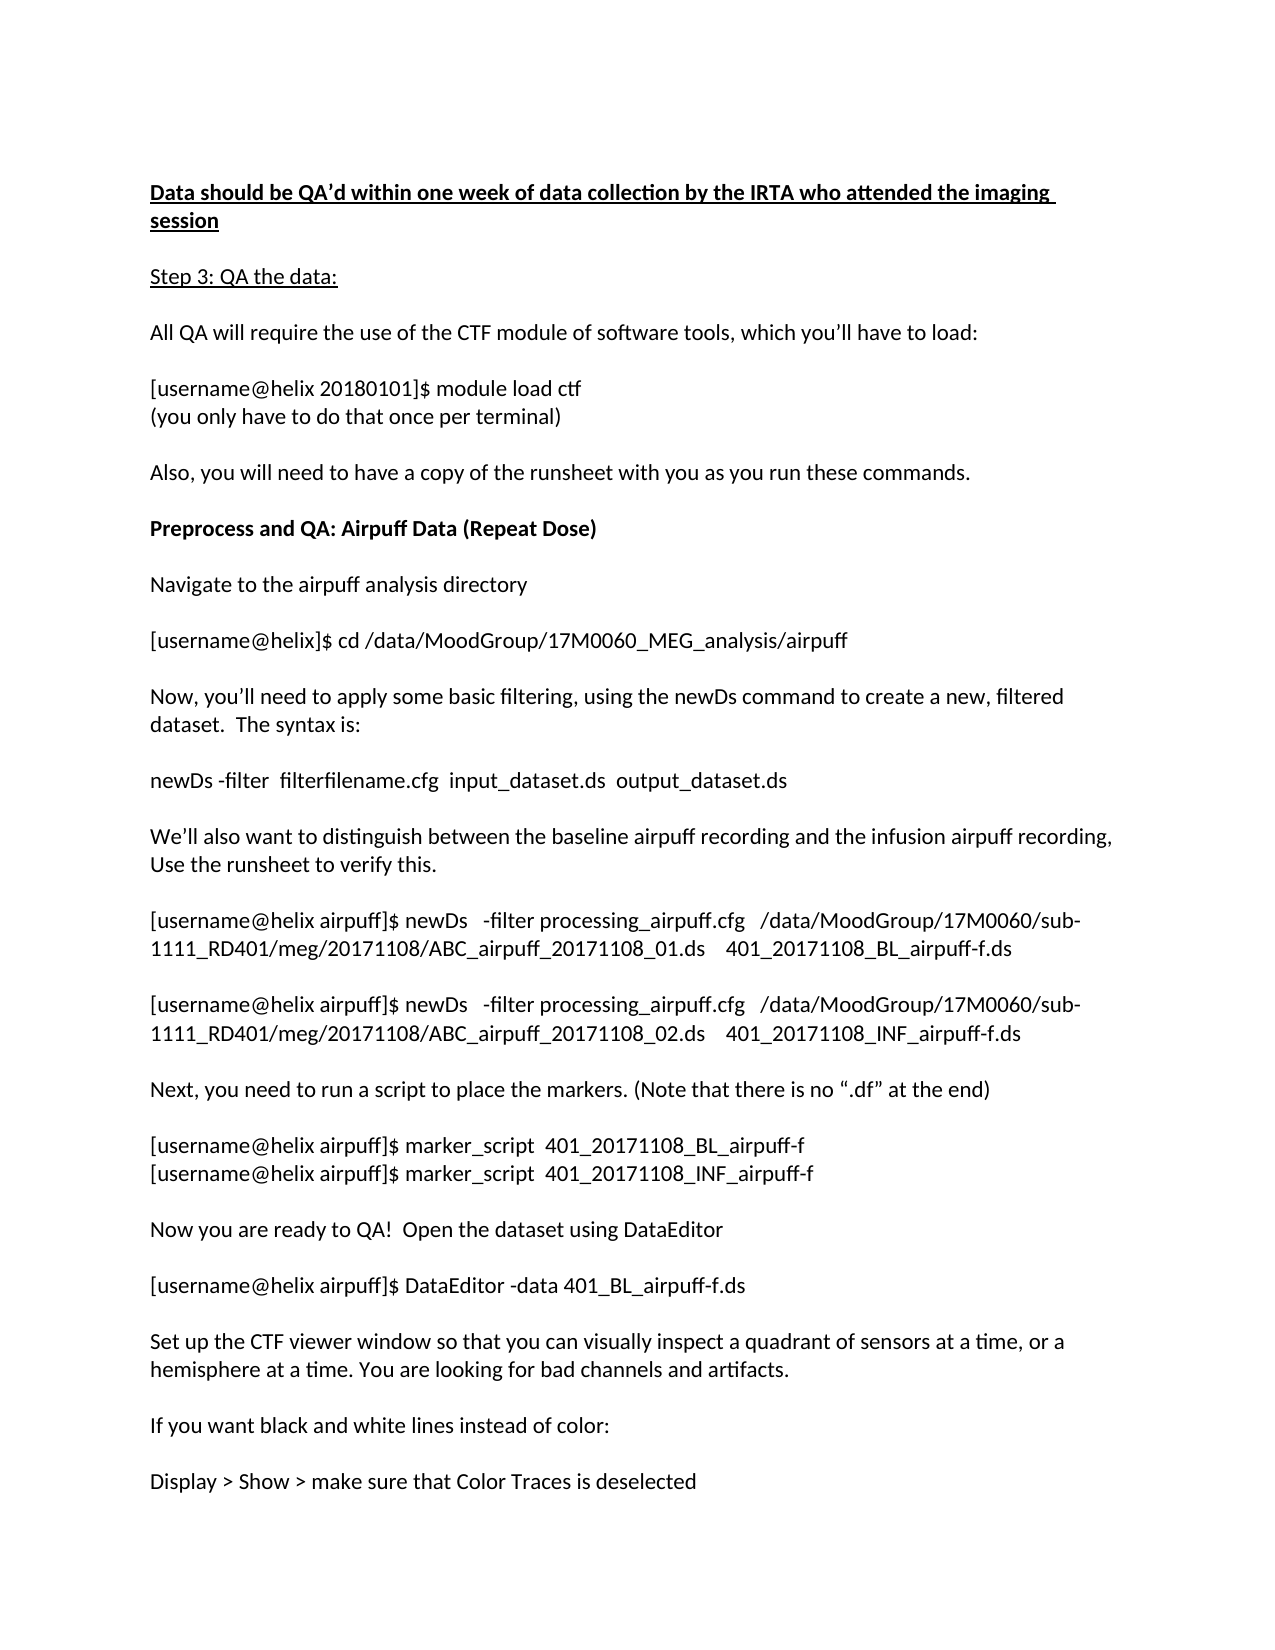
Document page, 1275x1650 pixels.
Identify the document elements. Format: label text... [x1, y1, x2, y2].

text Next, you need to run a script to place the markers. (Note that there is no “.df” at the end) [150, 1075, 1125, 1103]
text Step 3: QA the data: [150, 262, 1125, 290]
text [username@helix airpuff]$ marker_script 401_20171108_INF_airpuff-f [150, 1159, 1125, 1187]
text [username@helix]$ cd /data/MoodGroup/17M0060_MEG_analysis/airpuff [150, 626, 1125, 654]
text Set up the CTF viewer window so that you can visually inspect a quadrant of sensors at a time, or a hemisphere at a time. You are looking for bad channels and artifacts. [150, 1327, 1125, 1383]
text newDs -filter filterfilename.cfg input_dataset.ds output_dataset.ds [150, 766, 1125, 794]
text [username@helix airpuff]$ DataEditor -data 401_BL_airpuff-f.ds [150, 1271, 1125, 1299]
text [username@helix 20180101]$ module load ctf [150, 374, 1125, 402]
text [username@helix airpuff]$ newDs -filter processing_airpuff.cfg /data/MoodGroup/17M0060/sub-1111_RD401/meg/20171108/ABC_airpuff_20171108_02.ds 401_20171108_INF_airpuff-f.ds [150, 991, 1125, 1047]
text Data should be QA’d within one week of data collection by the IRTA who attended the imaging session [150, 178, 1125, 234]
text [username@helix airpuff]$ newDs -filter processing_airpuff.cfg /data/MoodGroup/17M0060/sub-1111_RD401/meg/20171108/ABC_airpuff_20171108_01.ds 401_20171108_BL_airpuff-f.ds [150, 907, 1125, 963]
text All QA will require the use of the CTF module of software tools, which you’ll have to load: [150, 318, 1125, 346]
text Now, you’ll need to apply some basic filtering, using the newDs command to create a new, filtered dataset. The syntax is: [150, 682, 1125, 738]
text Preprocess and QA: Airpuff Data (Repeat Dose) [150, 514, 1125, 542]
text (you only have to do that once per terminal) [150, 402, 1125, 430]
text We’ll also want to distinguish between the baseline airpuff recording and the infusion airpuff recording, Use the runsheet to verify this. [150, 822, 1125, 878]
text If you want black and white lines instead of color: [150, 1411, 1125, 1439]
text [username@helix airpuff]$ marker_script 401_20171108_BL_airpuff-f [150, 1131, 1125, 1159]
text Now you are ready to QA! Open the dataset using DataEditor [150, 1215, 1125, 1243]
text Navigate to the airpuff analysis directory [150, 570, 1125, 598]
text Display > Show > make sure that Color Traces is deselected [150, 1467, 1125, 1495]
text Also, you will need to have a copy of the runsheet with you as you run these commands. [150, 458, 1125, 486]
